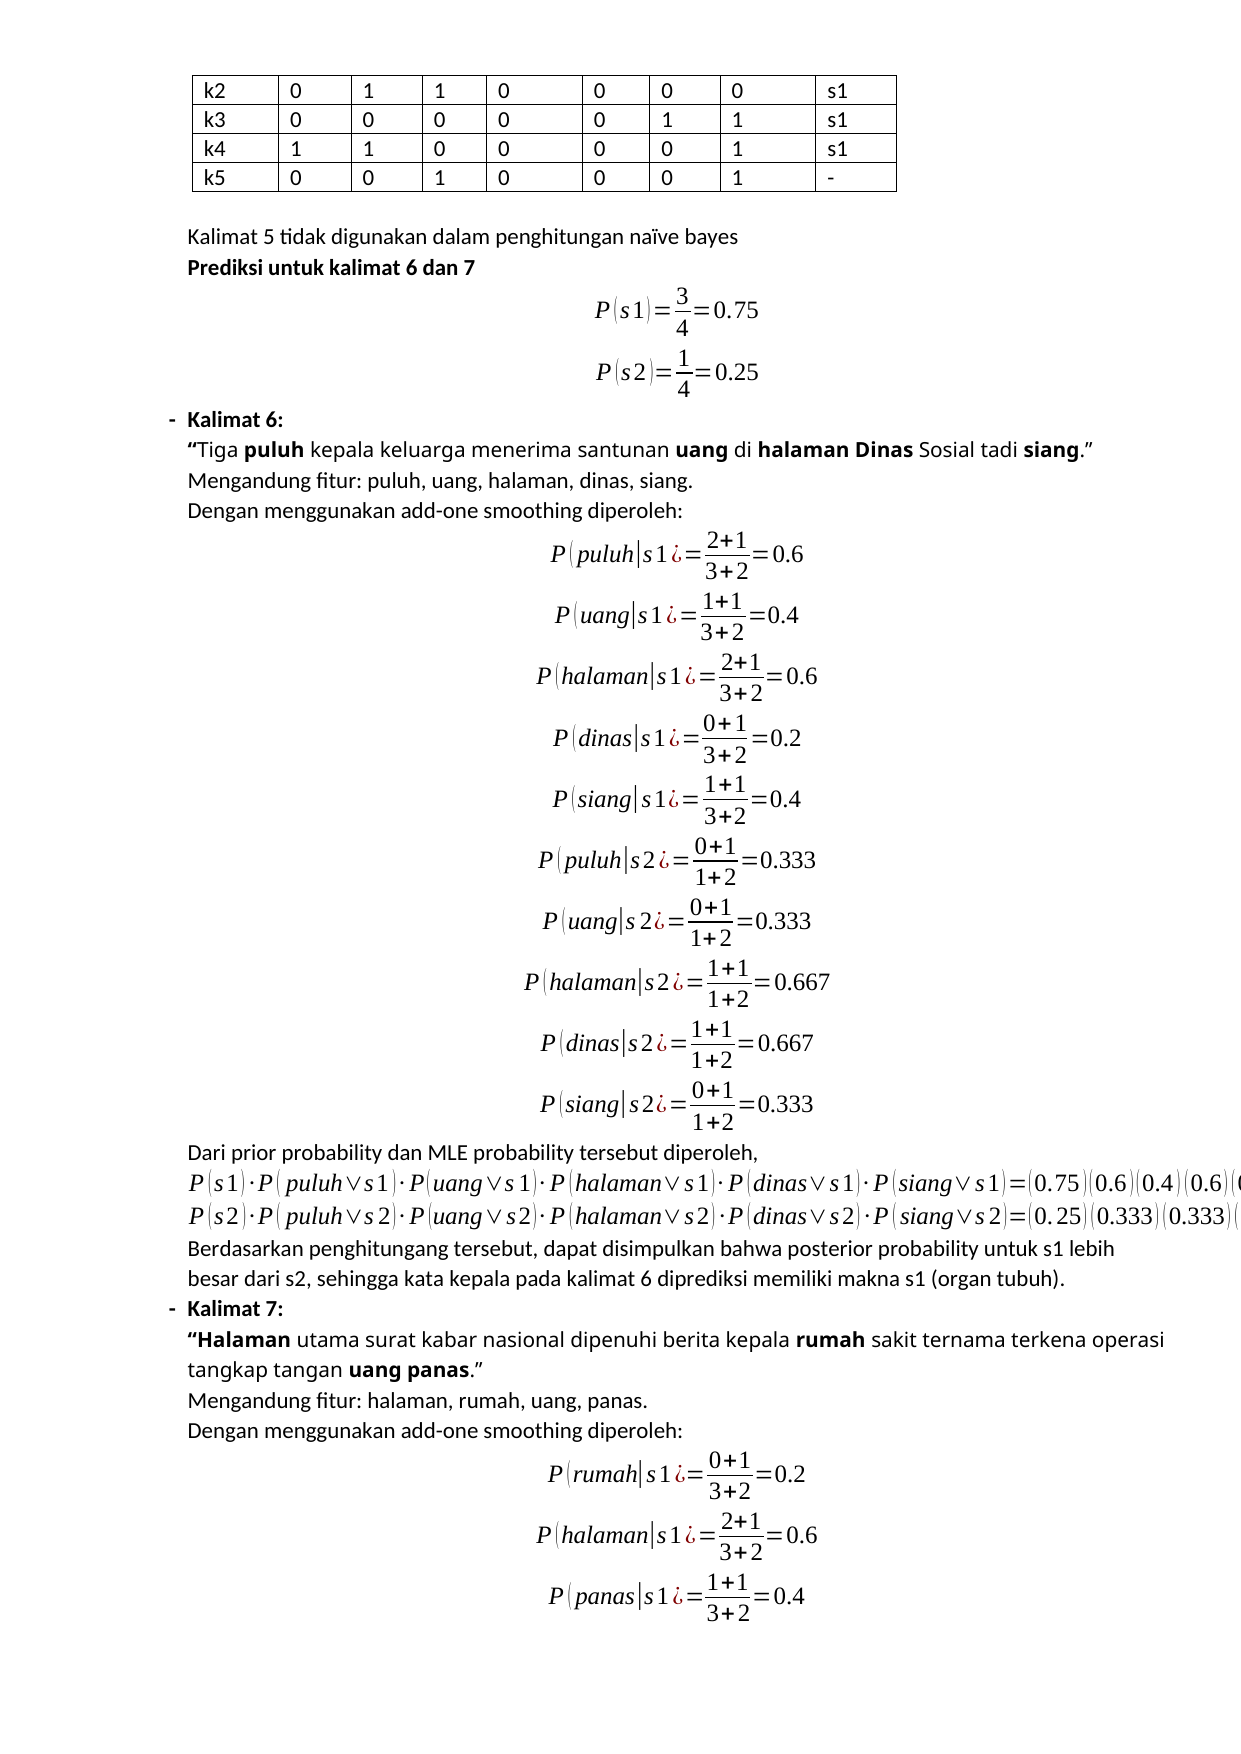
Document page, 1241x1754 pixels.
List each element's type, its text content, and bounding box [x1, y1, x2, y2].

table_cell 0 [279, 163, 351, 191]
list Kalimat 6: [169, 405, 1165, 433]
table_cell - [816, 163, 896, 191]
list Dengan menggunakan add-one smoothing diperoleh: [187, 1416, 1165, 1444]
list Prediksi untuk kalimat 6 dan 7 [187, 253, 1165, 281]
table_cell 0 [279, 105, 351, 133]
list Dengan menggunakan add-one smoothing diperoleh: [187, 496, 1165, 524]
table_cell 1 [352, 76, 422, 104]
table_cell 0 [583, 105, 649, 133]
table_cell 0 [650, 76, 720, 104]
table_cell 0 [352, 163, 422, 191]
table_cell 0 [423, 105, 486, 133]
table_cell 0 [721, 76, 815, 104]
list “Tiga puluh kepala keluarga menerima santunan uang di halaman Dinas Sosial tadi siang.” [187, 435, 1165, 464]
list “Halaman utama surat kabar nasional dipenuhi berita kepala rumah sakit ternama terkena operasi tangkap tangan uang panas.” [187, 1325, 1165, 1384]
table_cell k5 [193, 163, 278, 191]
table_cell 1 [721, 134, 815, 162]
list Dari prior probability dan MLE probability tersebut diperoleh, [187, 1138, 1165, 1166]
table_cell 1 [352, 134, 422, 162]
table_cell 1 [721, 163, 815, 191]
table_cell k3 [193, 105, 278, 133]
table_cell s1 [816, 105, 896, 133]
table_cell 0 [423, 134, 486, 162]
table_cell 0 [487, 134, 582, 162]
table_cell k4 [193, 134, 278, 162]
table_cell k2 [193, 76, 278, 104]
table_cell 1 [279, 134, 351, 162]
table_cell 0 [279, 76, 351, 104]
table_cell 0 [583, 134, 649, 162]
table_cell 0 [487, 163, 582, 191]
table_cell 0 [650, 163, 720, 191]
list Kalimat 7: [169, 1294, 1165, 1322]
table_cell s1 [816, 134, 896, 162]
table_cell 0 [650, 134, 720, 162]
list Mengandung fitur: halaman, rumah, uang, panas. [187, 1386, 1165, 1414]
table_cell 1 [650, 105, 720, 133]
table_cell 0 [487, 105, 582, 133]
table_cell 1 [423, 163, 486, 191]
table_cell 0 [352, 105, 422, 133]
list Mengandung fitur: puluh, uang, halaman, dinas, siang. [187, 466, 1165, 494]
list Kalimat 5 tidak digunakan dalam penghitungan naïve bayes [187, 222, 1165, 251]
table_cell s1 [816, 76, 896, 104]
list Berdasarkan penghitungang tersebut, dapat disimpulkan bahwa posterior probability untuk s1 lebih besar dari s2, sehingga kata kepala pada kalimat 6 diprediksi memiliki makna s1 (organ tubuh). [187, 1234, 1165, 1292]
table_cell 0 [583, 163, 649, 191]
table_cell 0 [583, 76, 649, 104]
table_cell 1 [423, 76, 486, 104]
table_cell 1 [721, 105, 815, 133]
table_cell 0 [487, 76, 582, 104]
